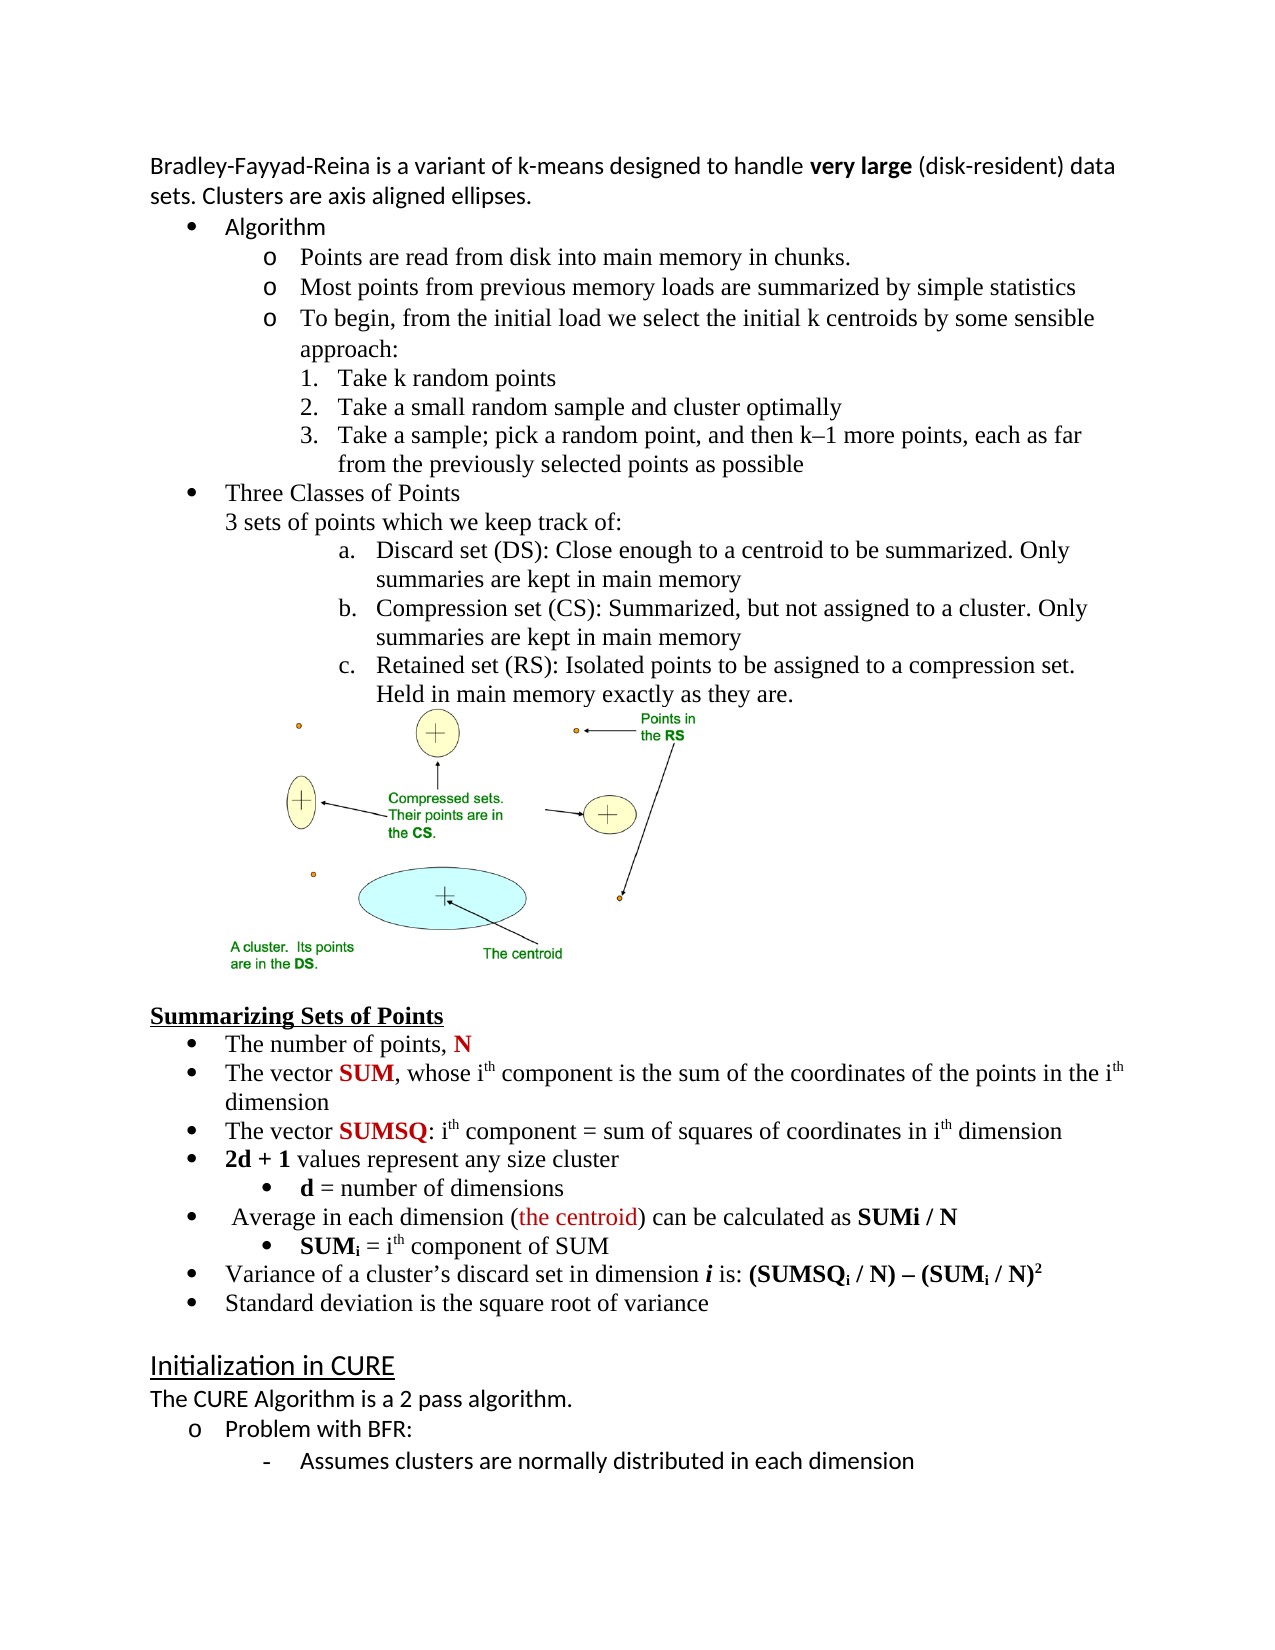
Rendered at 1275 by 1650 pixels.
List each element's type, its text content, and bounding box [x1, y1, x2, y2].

list Algorithm [187, 211, 1125, 242]
list Discard set (DS): Close enough to a centroid to be summarized. Only summaries are kept in main memory [338, 535, 1125, 593]
list Most points from previous memory loads are summarized by simple statistics [262, 272, 1125, 303]
text The CURE Algorithm is a 2 pass algorithm. [150, 1383, 1125, 1414]
text Bradley-Fayyad-Reina is a variant of k-means designed to handle very large (disk-resident) data sets. Clusters are axis aligned ellipses. [150, 150, 1125, 211]
list To begin, from the initial load we select the initial k centroids by some sensible approach: [262, 303, 1125, 363]
picture [225, 707, 698, 972]
list Standard deviation is the square root of variance [187, 1288, 1125, 1317]
text Initialization in CURE [150, 1347, 1125, 1383]
list Problem with BFR: [187, 1414, 1125, 1445]
list Three Classes of Points [187, 478, 1125, 507]
list Compression set (CS): Summarized, but not assigned to a cluster. Only summaries are kept in main memory [338, 593, 1125, 650]
list Variance of a cluster’s discard set in dimension i is: (SUMSQi / N) – (SUMi / N)2 [187, 1259, 1125, 1288]
list Retained set (RS): Isolated points to be assigned to a compression set. Held in main memory exactly as they are. [338, 650, 1125, 708]
list The vector SUMSQ: ith component = sum of squares of coordinates in ith dimension [187, 1116, 1125, 1144]
list 2d + 1 values represent any size cluster [187, 1144, 1125, 1173]
list 3 sets of points which we keep track of: [225, 507, 1125, 535]
list Average in each dimension (the centroid) can be calculated as SUMi / N [187, 1202, 1125, 1231]
list The number of points, N [187, 1029, 1125, 1058]
list Points are read from disk into main memory in chunks. [262, 242, 1125, 272]
text Summarizing Sets of Points [150, 1001, 1125, 1029]
list SUMi = ith component of SUM [262, 1231, 1125, 1259]
list Take a sample; pick a random point, and then k–1 more points, each as far from the previously selected points as possible [300, 420, 1125, 478]
list The vector SUM, whose ith component is the sum of the coordinates of the points in the ith dimension [187, 1058, 1125, 1116]
list Assumes clusters are normally distributed in each dimension [262, 1445, 1125, 1476]
list Take a small random sample and cluster optimally [300, 392, 1125, 420]
list Take k random points [300, 363, 1125, 392]
list d = number of dimensions [262, 1173, 1125, 1202]
